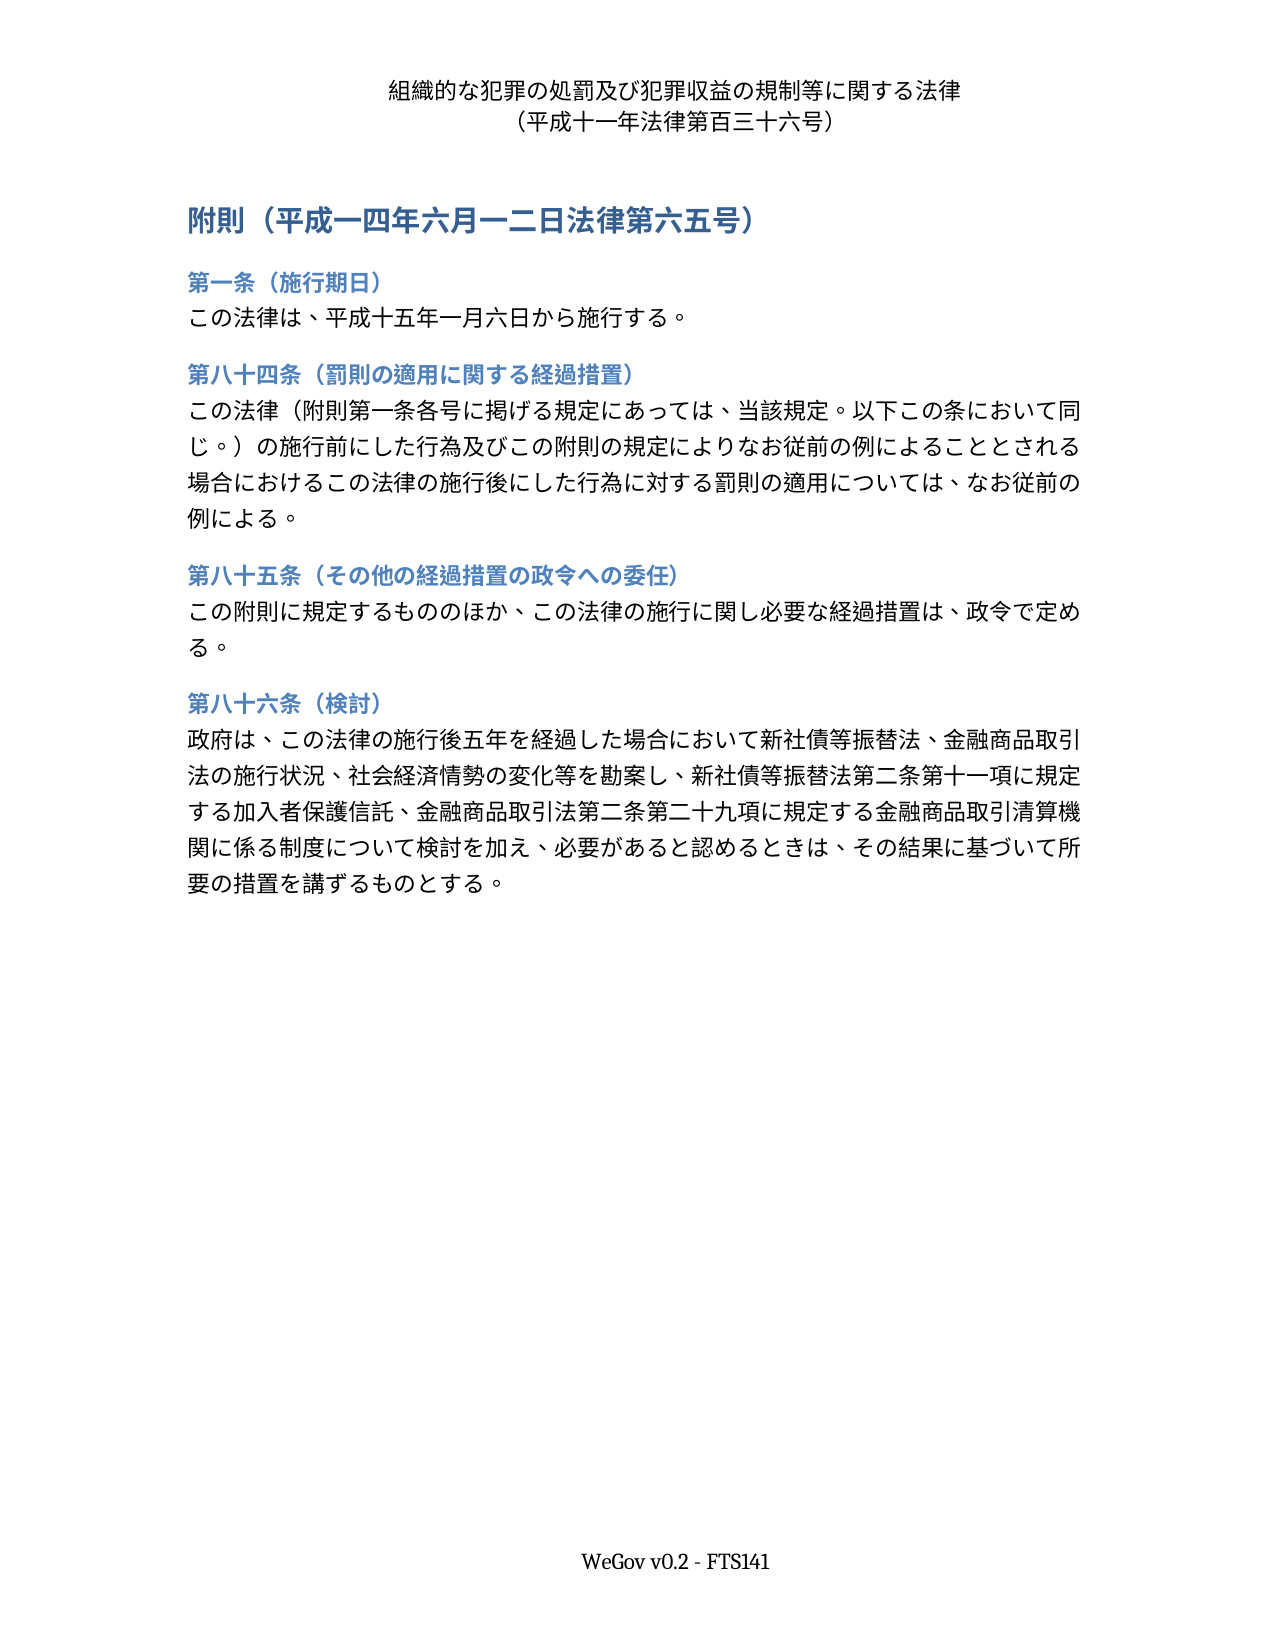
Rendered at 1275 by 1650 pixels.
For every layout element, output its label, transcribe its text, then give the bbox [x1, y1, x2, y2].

text この附則に規定するもののほか、この法律の施行に関し必要な経過措置は、政令で定める。 [187, 596, 1087, 663]
subtitle 第八十六条（検討） [187, 688, 1087, 719]
subtitle 第八十四条（罰則の適用に関する経過措置） [187, 359, 1087, 390]
subtitle 附則（平成一四年六月一二日法律第六五号） [187, 200, 1087, 240]
text 政府は、この法律の施行後五年を経過した場合において新社債等振替法、金融商品取引法の施行状況、社会経済情勢の変化等を勘案し、新社債等振替法第二条第十一項に規定する加入者保護信託、金融商品取引法第二条第二十九項に規定する金融商品取引清算機関に係る制度について検討を加え、必要があると認めるときは、その結果に基づいて所要の措置を講ずるものとする。 [187, 724, 1087, 899]
text この法律（附則第一条各号に掲げる規定にあっては、当該規定。以下この条において同じ。）の施行前にした行為及びこの附則の規定によりなお従前の例によることとされる場合におけるこの法律の施行後にした行為に対する罰則の適用については、なお従前の例による。 [187, 395, 1087, 534]
subtitle 第八十五条（その他の経過措置の政令への委任） [187, 560, 1087, 591]
text この法律は、平成十五年一月六日から施行する。 [187, 302, 1087, 334]
subtitle 第一条（施行期日） [187, 266, 1087, 298]
